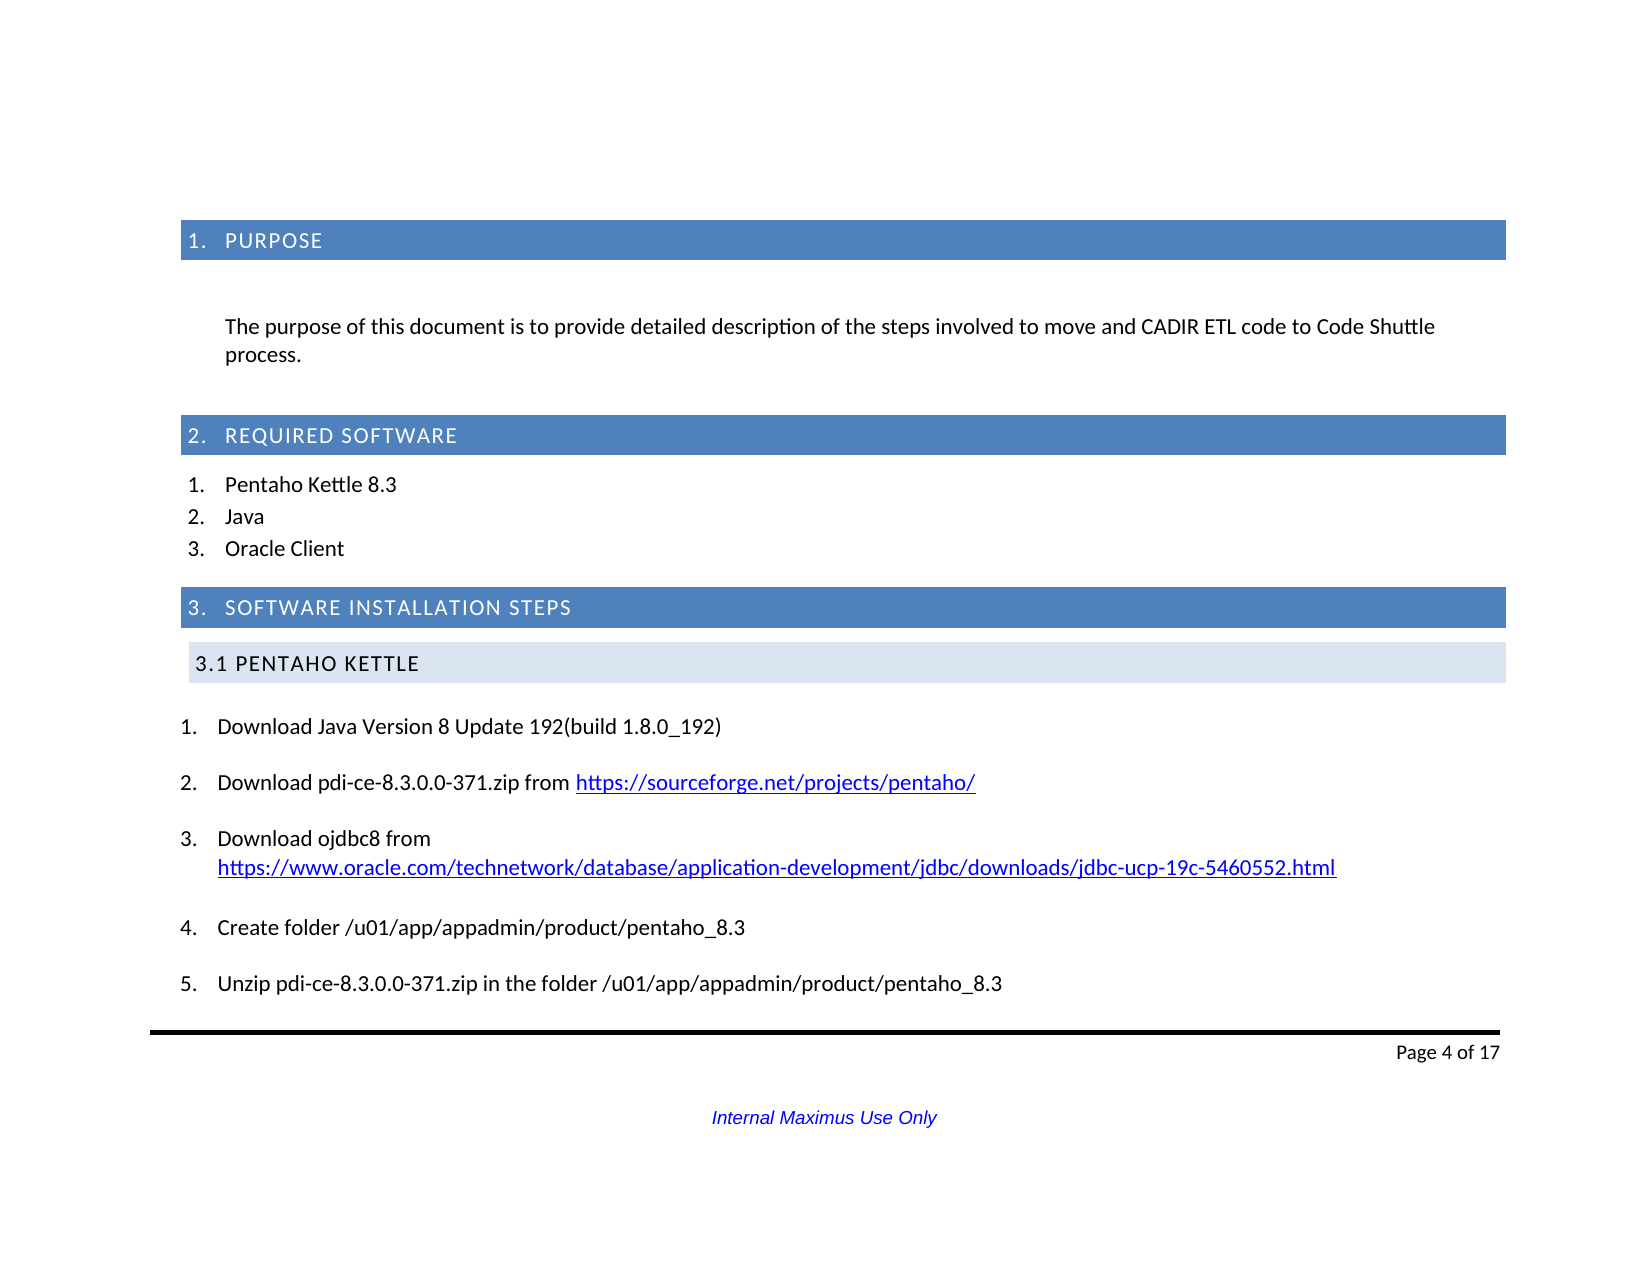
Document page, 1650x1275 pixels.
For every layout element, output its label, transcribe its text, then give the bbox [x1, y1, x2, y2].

list Oracle Client [187, 534, 1500, 562]
list Java [187, 502, 1500, 530]
list Create folder /u01/app/appadmin/product/pentaho_8.3 [180, 913, 1500, 941]
subtitle Required Software [188, 421, 1500, 449]
list Pentaho Kettle 8.3 [187, 470, 1500, 498]
list Unzip pdi-ce-8.3.0.0-371.zip in the folder /u01/app/appadmin/product/pentaho_8.3 [180, 969, 1500, 997]
subtitle 3.1 PENTAHO KETTLE [195, 649, 1500, 677]
list Download Java Version 8 Update 192(build 1.8.0_192) [180, 712, 1500, 741]
list Download ojdbc8 from https://www.oracle.com/technetwork/database/application-development/jdbc/downloads/jdbc-ucp-19c-5460552.html [180, 824, 1500, 881]
list Download pdi-ce-8.3.0.0-371.zip from https://sourceforge.net/projects/pentaho/ [180, 768, 1500, 797]
subtitle Purpose [188, 226, 1500, 254]
text The purpose of this document is to provide detailed description of the steps involved to move and CADIR ETL code to Code Shuttle process. [150, 312, 1500, 368]
subtitle Software Installation Steps [188, 594, 1500, 622]
